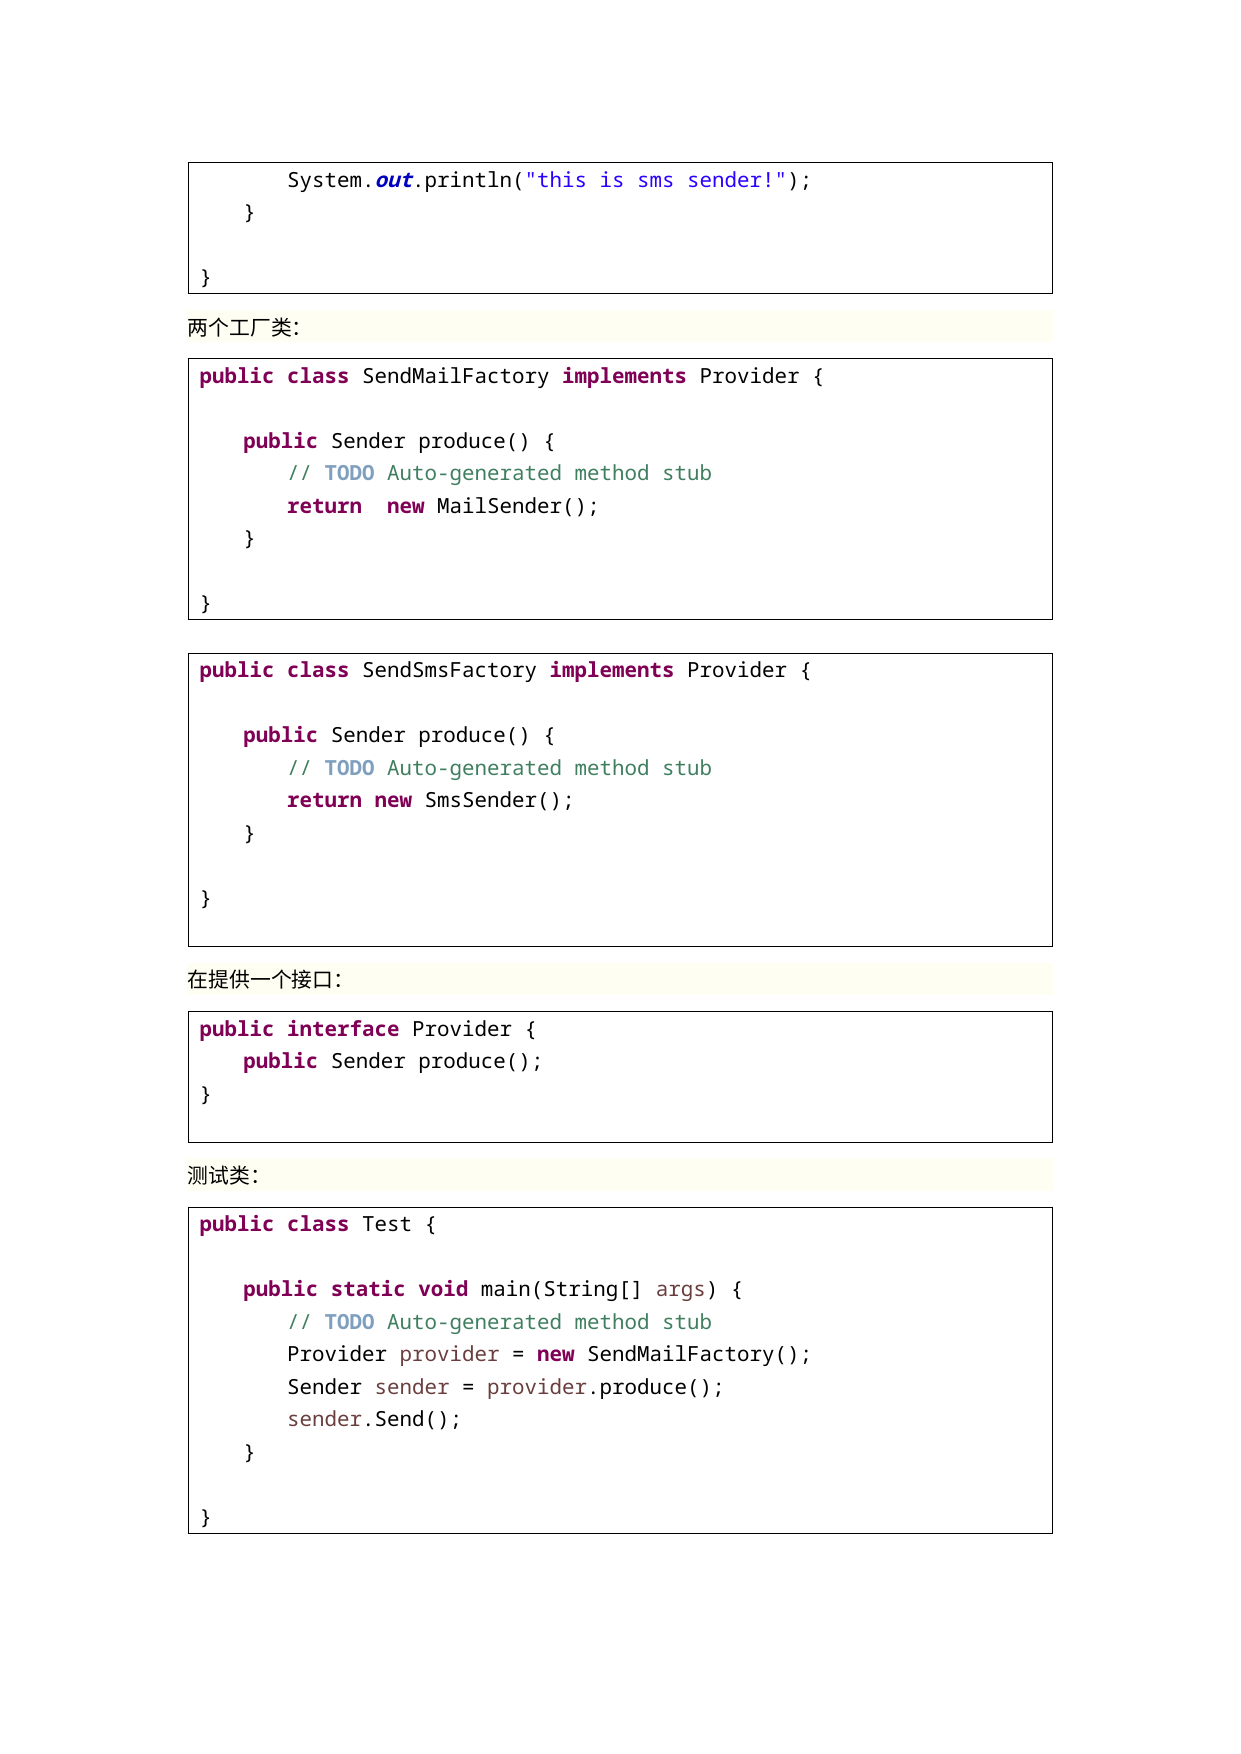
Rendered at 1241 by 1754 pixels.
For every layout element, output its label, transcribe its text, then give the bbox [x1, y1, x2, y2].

text 测试类： [187, 1158, 1053, 1191]
text 两个工厂类： [187, 310, 1053, 342]
table_header public interface Provider { public Sender produce(); } [189, 1012, 1052, 1142]
table_header public class Test { public static void main(String[] args) { // TODO Auto-generated method stub Provider provider = new SendMailFactory(); Sender sender = provider.produce(); sender.Send(); } } [189, 1208, 1052, 1533]
text 在提供一个接口： [187, 963, 1053, 995]
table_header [189, 163, 1052, 293]
table_header public class SendSmsFactory implements Provider { public Sender produce() { // TODO Auto-generated method stub return new SmsSender(); } } [189, 654, 1052, 946]
table_header public class SendMailFactory implements Provider { public Sender produce() { // TODO Auto-generated method stub return new MailSender(); } } [189, 359, 1052, 619]
